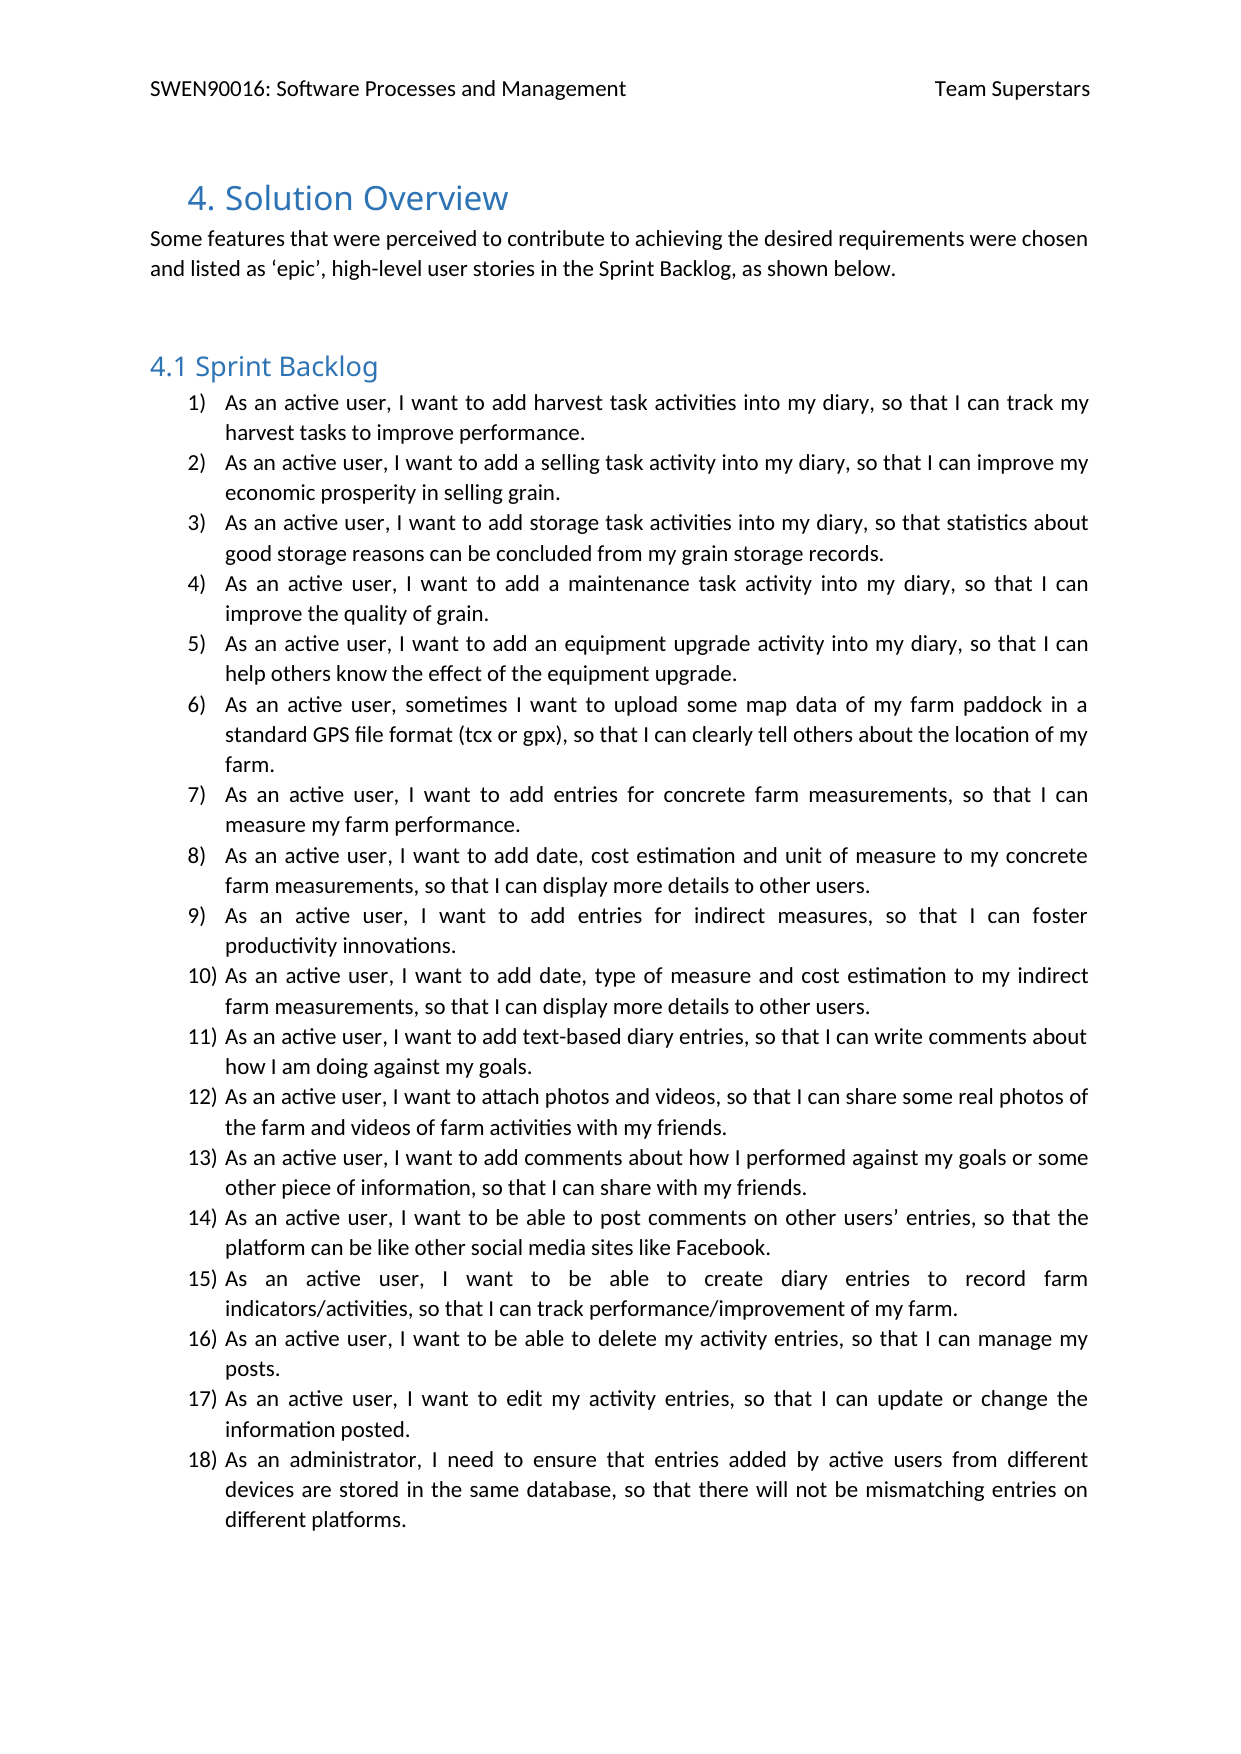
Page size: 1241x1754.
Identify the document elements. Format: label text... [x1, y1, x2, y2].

list As an active user, I want to attach photos and videos, so that I can share some real photos of the farm and videos of farm activities with my friends. [187, 1082, 1090, 1141]
subtitle Solution Overview [187, 175, 1090, 220]
list As an active user, I want to add date, type of measure and cost estimation to my indirect farm measurements, so that I can display more details to other users. [187, 962, 1090, 1020]
list As an administrator, I need to ensure that entries added by active users from different devices are stored in the same database, so that there will not be mismatching entries on different platforms. [187, 1445, 1090, 1533]
list As an active user, I want to add comments about how I performed against my goals or some other piece of information, so that I can share with my friends. [187, 1143, 1090, 1201]
list As an active user, I want to add a selling task activity into my diary, so that I can improve my economic prosperity in selling grain. [187, 448, 1090, 506]
list As an active user, I want to add text-based diary entries, so that I can write comments about how I am doing against my goals. [187, 1022, 1090, 1080]
list As an active user, sometimes I want to upload some map data of my farm paddock in a standard GPS file format (tcx or gpx), so that I can clearly tell others about the location of my farm. [187, 690, 1090, 778]
list As an active user, I want to be able to delete my activity entries, so that I can manage my posts. [187, 1324, 1090, 1382]
list As an active user, I want to be able to create diary entries to record farm indicators/activities, so that I can track performance/improvement of my farm. [187, 1264, 1090, 1322]
list As an active user, I want to add date, cost estimation and unit of measure to my concrete farm measurements, so that I can display more details to other users. [187, 841, 1090, 899]
list As an active user, I want to be able to post comments on other users’ entries, so that the platform can be like other social media sites like Facebook. [187, 1203, 1090, 1262]
list As an active user, I want to edit my activity entries, so that I can update or change the information posted. [187, 1384, 1090, 1443]
list As an active user, I want to add entries for concrete farm measurements, so that I can measure my farm performance. [187, 780, 1090, 839]
list As an active user, I want to add an equipment upgrade activity into my diary, so that I can help others know the effect of the equipment upgrade. [187, 629, 1090, 688]
list As an active user, I want to add a maintenance task activity into my diary, so that I can improve the quality of grain. [187, 569, 1090, 627]
list As an active user, I want to add entries for indirect measures, so that I can foster productivity innovations. [187, 901, 1090, 959]
subtitle 4.1 Sprint Backlog [150, 348, 1090, 385]
list As an active user, I want to add harvest task activities into my diary, so that I can track my harvest tasks to improve performance. [187, 388, 1090, 446]
text Some features that were perceived to contribute to achieving the desired requirements were chosen and listed as ‘epic’, high-level user stories in the Sprint Backlog, as shown below. [150, 224, 1090, 282]
list As an active user, I want to add storage task activities into my diary, so that statistics about good storage reasons can be concluded from my grain storage records. [187, 508, 1090, 567]
